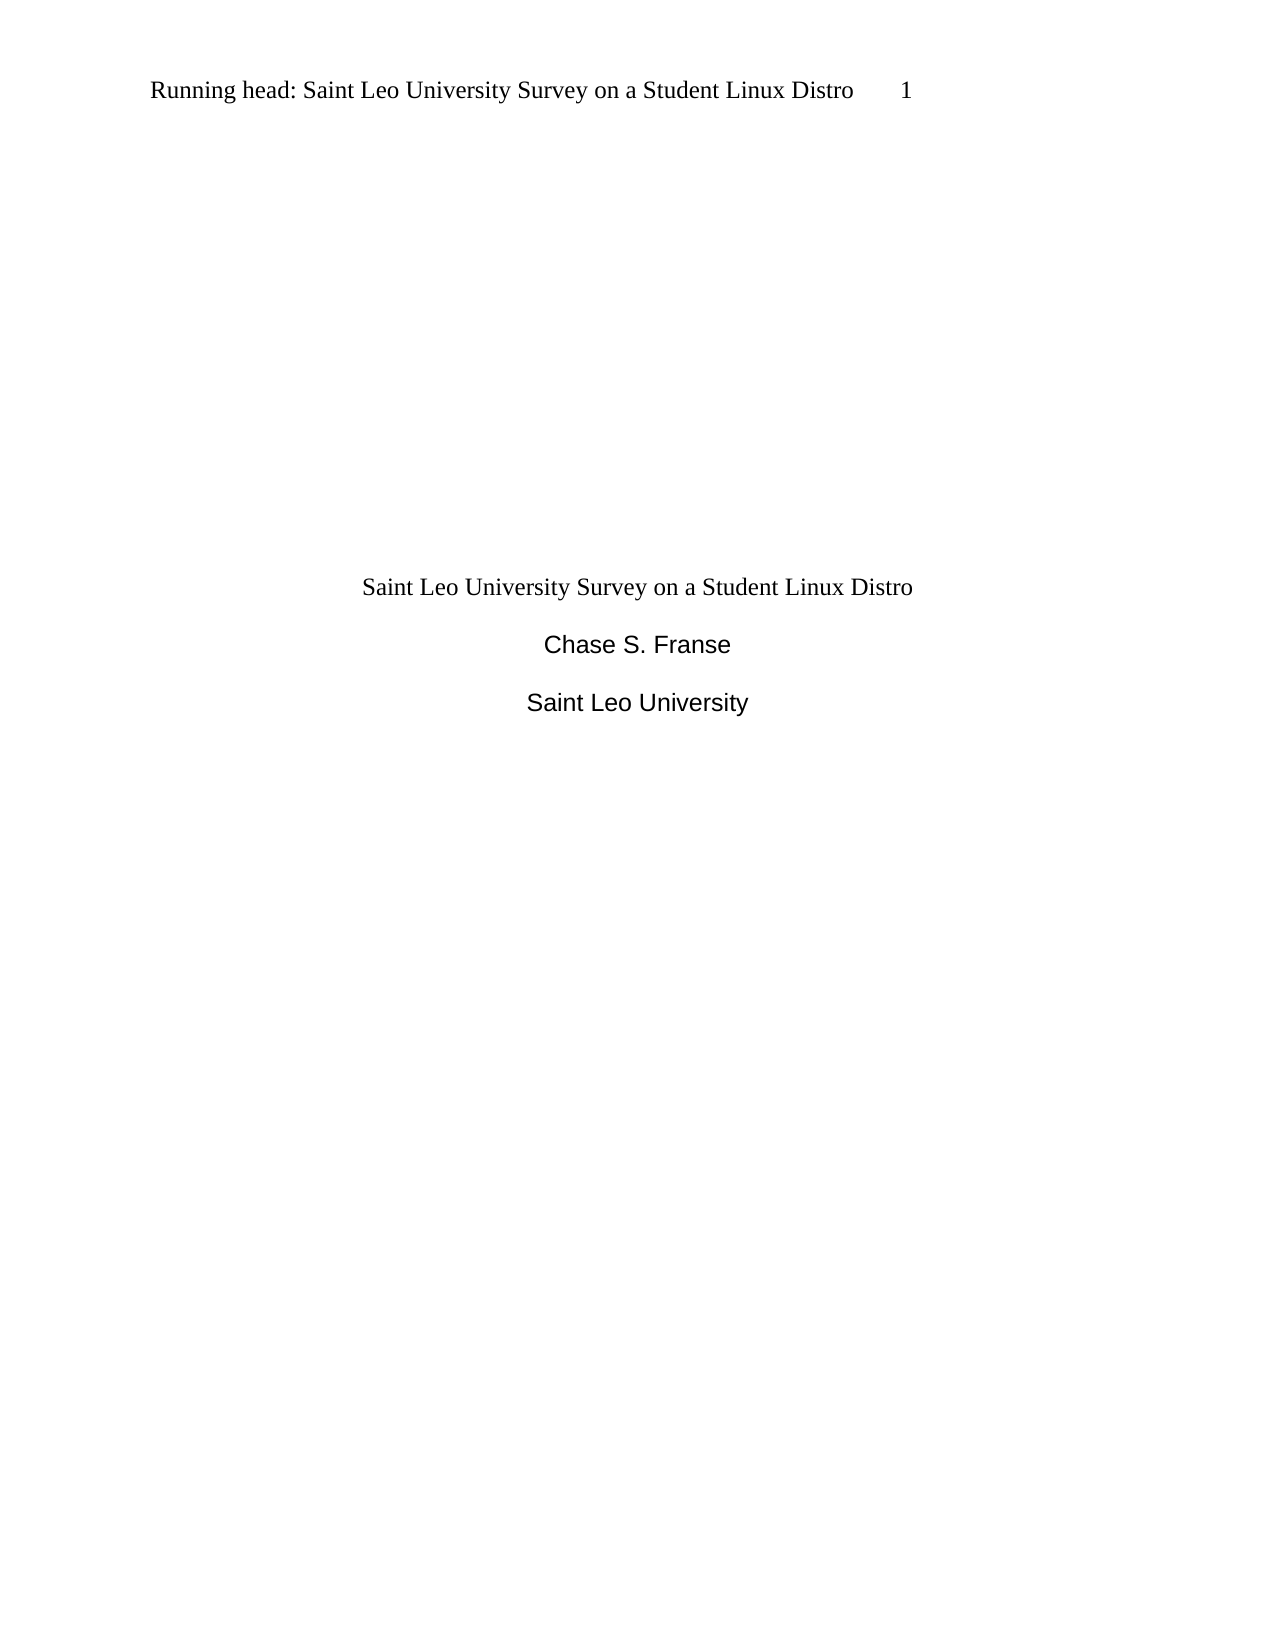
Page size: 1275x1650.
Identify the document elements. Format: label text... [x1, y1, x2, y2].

title Saint Leo University [150, 687, 1125, 716]
title Chase S. Franse [150, 630, 1125, 659]
